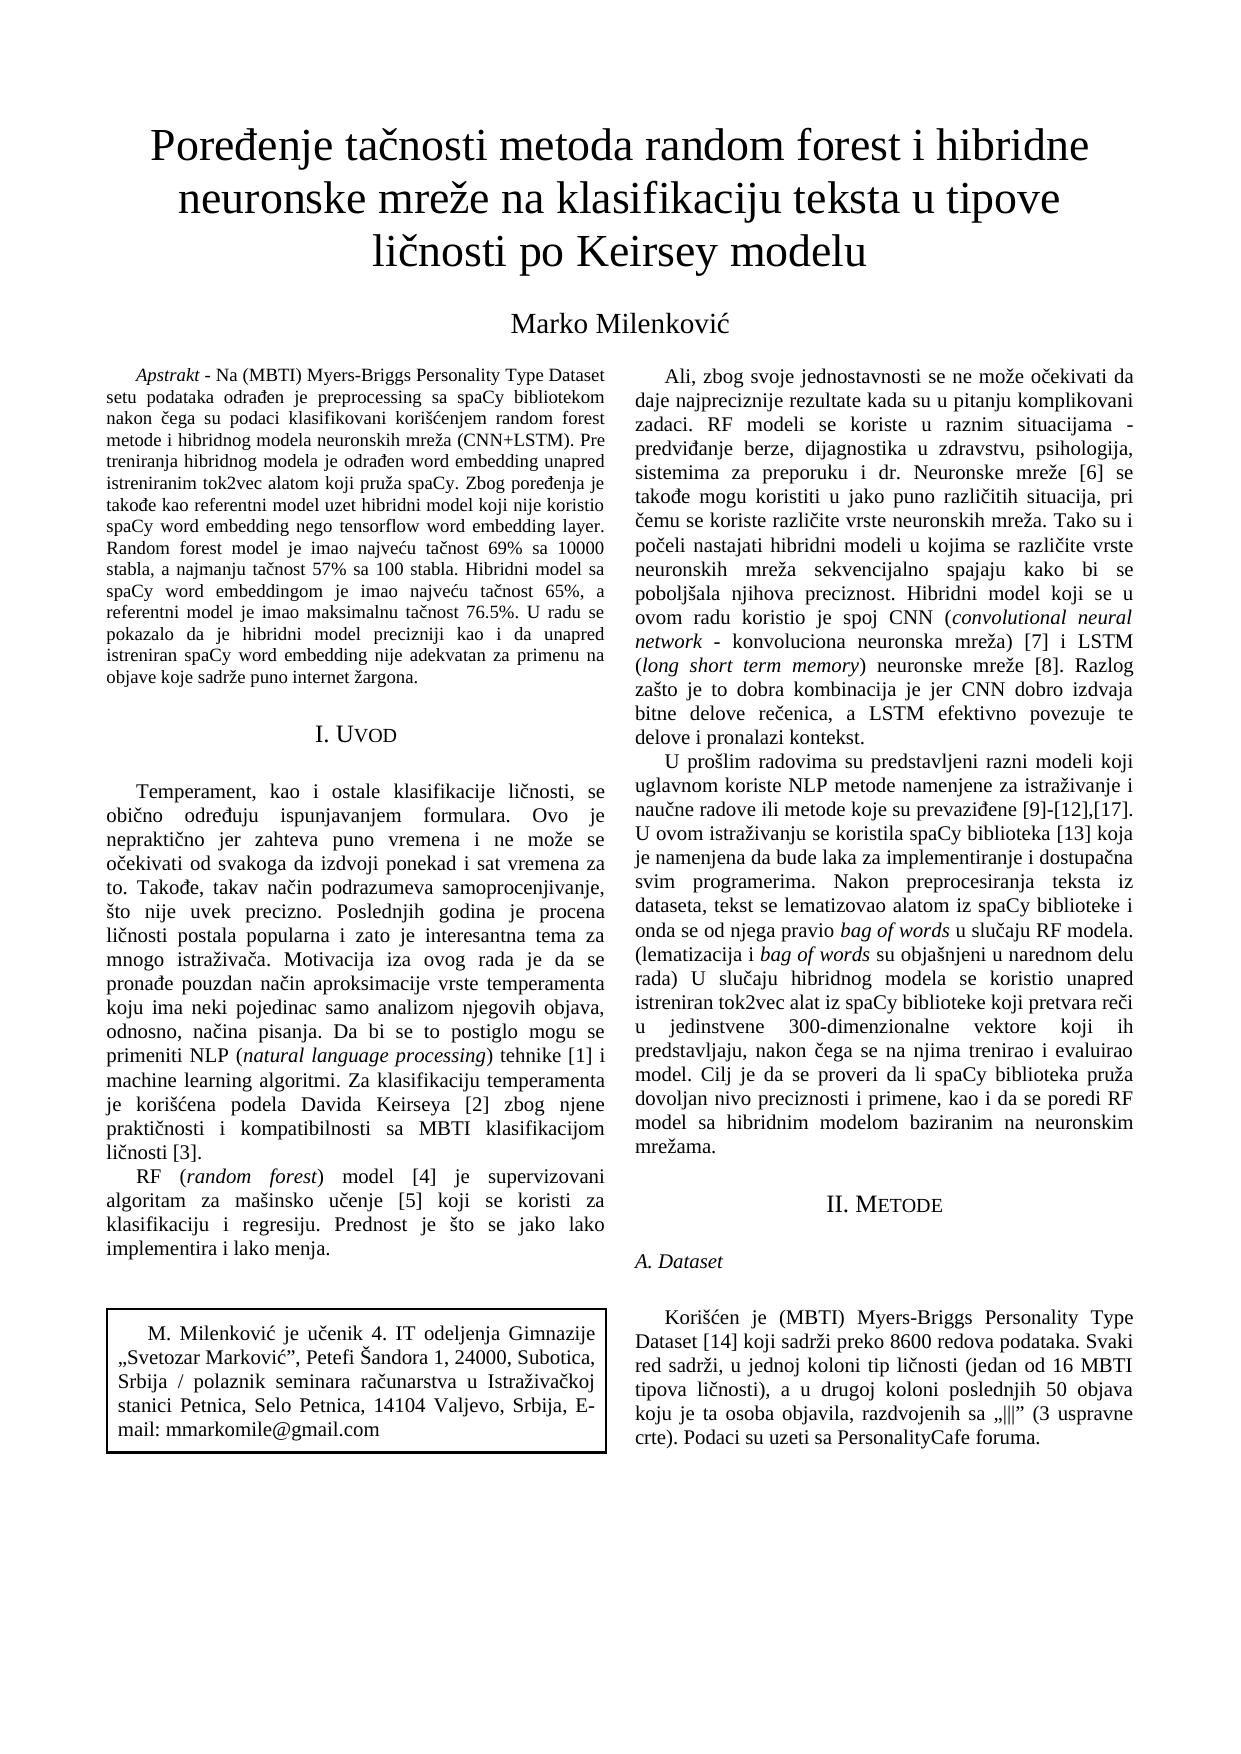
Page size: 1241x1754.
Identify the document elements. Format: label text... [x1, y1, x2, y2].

subtitle I. Uvod [106, 719, 605, 747]
text Korišćen je (MBTI) Myers-Briggs Personality Type Dataset [14] koji sadrži preko 8600 redova podataka. Svaki red sadrži, u jednoj koloni tip ličnosti (jedan od 16 MBTI tipova ličnosti), a u drugoj koloni poslednjih 50 objava koju je ta osoba objavila, razdvojenih sa „|||” (3 uspravne crte). Podaci su uzeti sa PersonalityCafe foruma. [635, 1305, 1134, 1449]
subtitle A. Dataset [635, 1249, 1134, 1273]
text Marko Milenković [106, 306, 1134, 340]
text Ali, zbog svoje jednostavnosti se ne može očekivati da daje najpreciznije rezultate kada su u pitanju komplikovani zadaci. RF modeli se koriste u raznim situacijama - predviđanje berze, dijagnostika u zdravstvu, psihologija, sistemima za preporuku i dr. Neuronske mreže [6] se takođe mogu koristiti u jako puno različitih situacija, pri čemu se koriste različite vrste neuronskih mreža. Tako su i počeli nastajati hibridni modeli u kojima se različite vrste neuronskih mreža sekvencijalno spajaju kako bi se poboljšala njihova preciznost. Hibridni model koji se u ovom radu koristio je spoj CNN (convolutional neural network - konvoluciona neuronska mreža) [7] i LSTM (long short term memory) neuronske mreže [8]. Razlog zašto je to dobra kombinacija je jer CNN dobro izdvaja bitne delove rečenica, a LSTM efektivno povezuje te delove i pronalazi kontekst. [635, 364, 1134, 749]
subtitle II. Metode [635, 1189, 1134, 1218]
text Temperament, kao i ostale klasifikacije ličnosti, se obično određuju ispunjavanjem formulara. Ovo je nepraktično jer zahteva puno vremena i ne može se očekivati od svakoga da izdvoji ponekad i sat vremena za to. Takođe, takav način podrazumeva samoprocenjivanje, što nije uvek precizno. Poslednjih godina je procena ličnosti postala popularna i zato je interesantna tema za mnogo istraživača. Motivacija iza ovog rada je da se pronađe pouzdan način aproksimacije vrste temperamenta koju ima neki pojedinac samo analizom njegovih objava, odnosno, načina pisanja. Da bi se to postiglo mogu se primeniti NLP (natural language processing) tehnike [1] i machine learning algoritmi. Za klasifikaciju temperamenta je korišćena podela Davida Keirseya [2] zbog njene praktičnosti i kompatibilnosti sa MBTI klasifikacijom ličnosti [3]. [106, 779, 605, 1164]
text Apstrakt - Na (MBTI) Myers-Briggs Personality Type Dataset setu podataka odrađen je preprocessing sa spaCy bibliotekom nakon čega su podaci klasifikovani korišćenjem random forest metode i hibridnog modela neuronskih mreža (CNN+LSTM). Pre treniranja hibridnog modela je odrađen word embedding unapred istreniranim tok2vec alatom koji pruža spaCy. Zbog poređenja je takođe kao referentni model uzet hibridni model koji nije koristio spaCy word embedding nego tensorflow word embedding layer. Random forest model je imao najveću tačnost 69% sa 10000 stabla, a najmanju tačnost 57% sa 100 stabla. Hibridni model sa spaCy word embeddingom je imao najveću tačnost 65%, a referentni model je imao maksimalnu tačnost 76.5%. U radu se pokazalo da je hibridni model precizniji kao i da unapred istreniran spaCy word embedding nije adekvatan za primenu na objave koje sadrže puno internet žargona. [106, 364, 605, 687]
text U prošlim radovima su predstavljeni razni modeli koji uglavnom koriste NLP metode namenjene za istraživanje i naučne radove ili metode koje su prevaziđene [9]-[12],[17]. U ovom istraživanju se koristila spaCy biblioteka [13] koja je namenjena da bude laka za implementiranje i dostupačna svim programerima. Nakon preprocesiranja teksta iz dataseta, tekst se lematizovao alatom iz spaCy biblioteke i onda se od njega pravio bag of words u slučaju RF modela. (lematizacija i bag of words su objašnjeni u narednom delu rada) U slučaju hibridnog modela se koristio unapred istreniran tok2vec alat iz spaCy biblioteke koji pretvara reči u jedinstvene 300-dimenzionalne vektore koji ih predstavljaju, nakon čega se na njima trenirao i evaluirao model. Cilj je da se proveri da li spaCy biblioteka pruža dovoljan nivo preciznosti i primene, kao i da se poredi RF model sa hibridnim modelom baziranim na neuronskim mrežama. [635, 749, 1134, 1158]
title Poređenje tačnosti metoda random forest i hibridne neuronske mreže na klasifikaciju teksta u tipove ličnosti po Keirsey modelu [106, 118, 1134, 276]
text RF (random forest) model [4] je supervizovani algoritam za mašinsko učenje [5] koji se koristi za klasifikaciju i regresiju. Prednost je što se jako lako implementira i lako menja. [106, 1164, 605, 1260]
table_header M. Milenković je učenik 4. IT odeljenja Gimnazije „Svetozar Marković”, Petefi Šandora 1, 24000, Subotica, Srbija / polaznik seminara računarstva u Istraživačkoj stanici Petnica, Selo Petnica, 14104 Valjevo, Srbija, E-mail: mmarkomile@gmail.com [108, 1310, 605, 1451]
